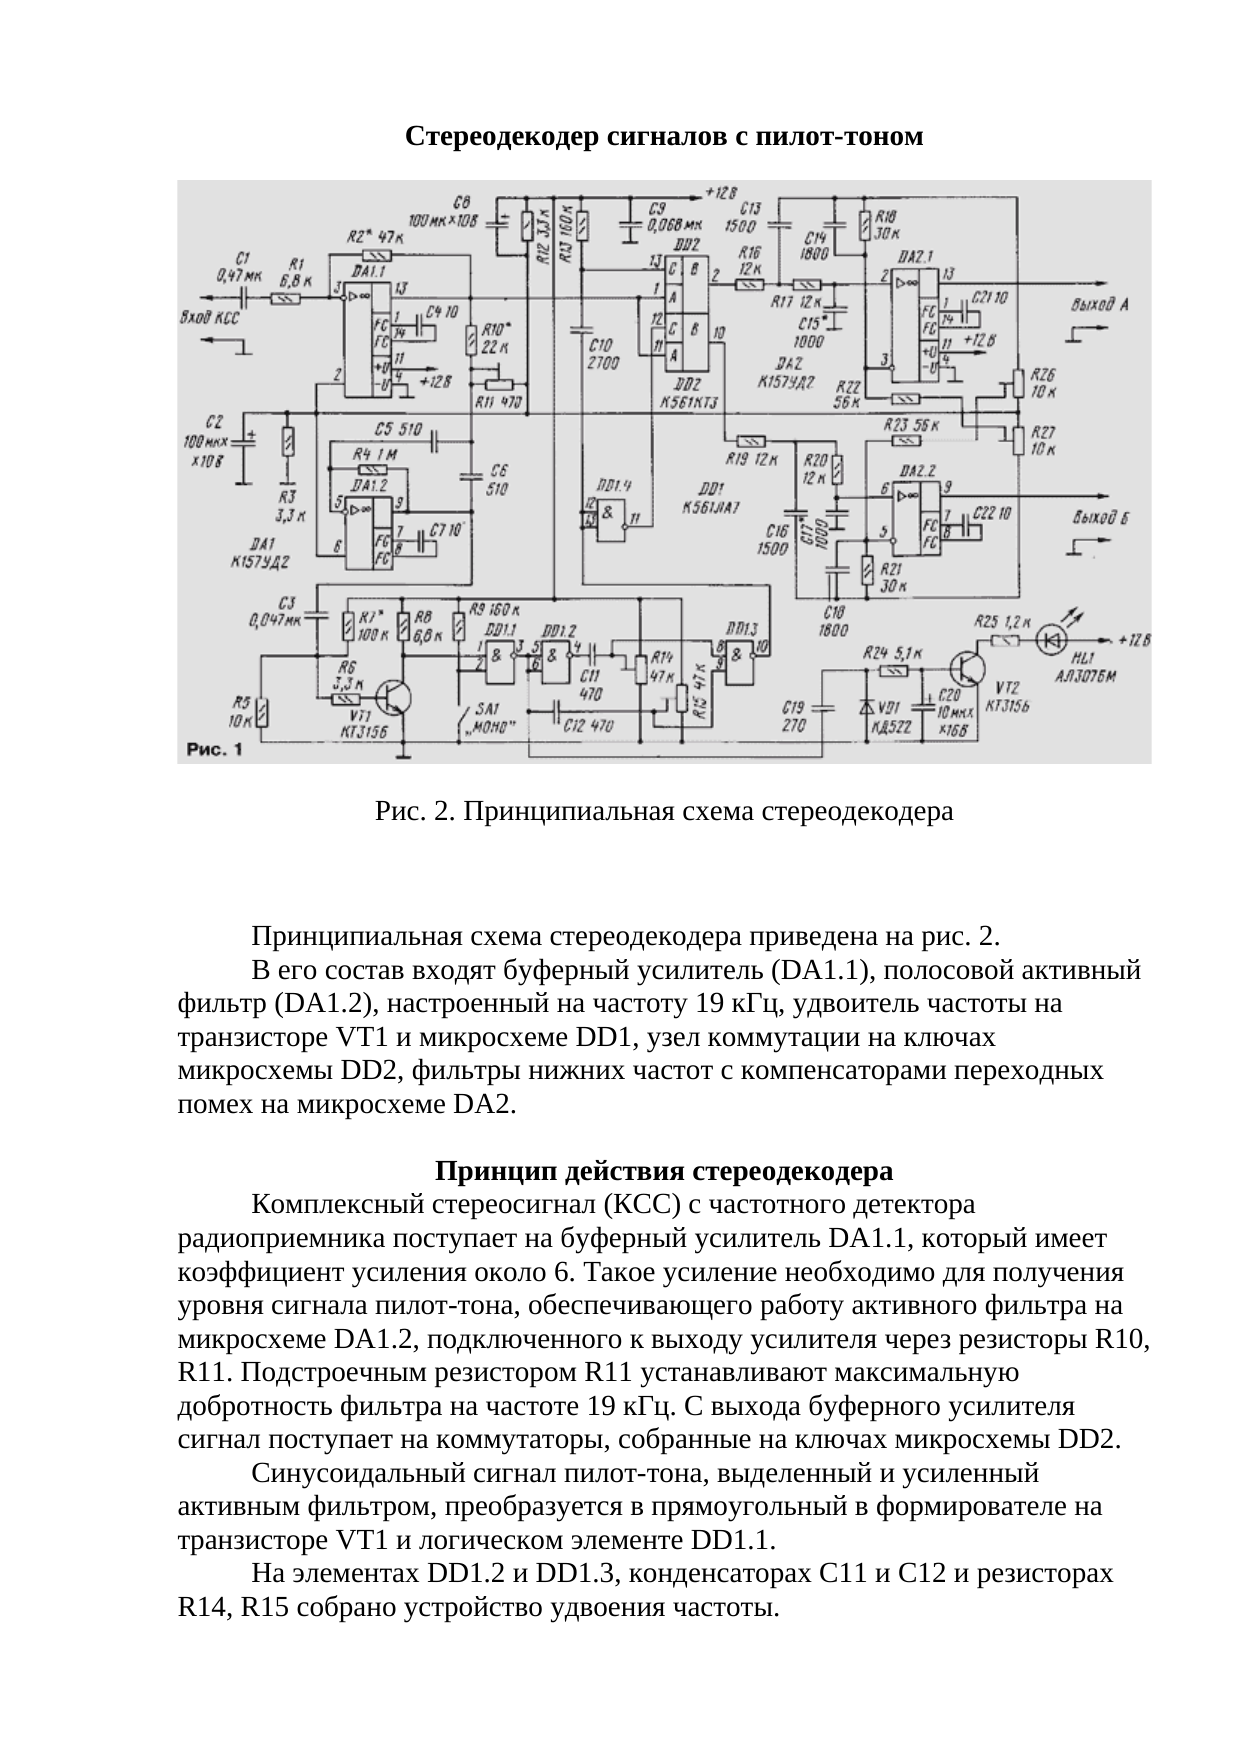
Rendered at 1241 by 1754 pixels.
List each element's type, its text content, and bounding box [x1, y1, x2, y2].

text На элементах DD1.2 и DD1.3, конденсаторах С11 и С12 и резисторах R14, R15 собрано устройство удвоения частоты. [177, 1556, 1152, 1623]
picture [177, 180, 1152, 764]
text Стереодекодер сигналов с пилот-тоном [177, 118, 1152, 152]
text Принцип действия стереодекодера [177, 1153, 1152, 1187]
text Синусоидальный сигнал пилот-тона, выделенный и усиленный активным фильтром, преобразуется в прямоугольный в формирователе на транзисторе VT1 и логическом элементе DD1.1. [177, 1455, 1152, 1556]
text Рис. 2. Принципиальная схема стереодекодера [177, 793, 1152, 826]
text В его состав входят буферный усилитель (DA1.1), полосовой активный фильтр (DA1.2), настроенный на частоту 19 кГц, удвоитель частоты на транзисторе VT1 и микросхеме DD1, узел коммутации на ключах микросхемы DD2, фильтры нижних частот с компенсаторами переходных помех на микросхеме DA2. [177, 952, 1152, 1119]
text Принципиальная схема стереодекодера приведена на рис. 2. [177, 918, 1152, 952]
text Комплексный стереосигнал (КСС) с частотного детектора радиоприемника поступает на буферный усилитель DA1.1, который имеет коэффициент усиления около 6. Такое усиление необходимо для получения уровня сигнала пилот-тона, обеспечивающего работу активного фильтра на микросхеме DA1.2, подключенного к выходу усилителя через резисторы R10, R11. Подстроечным резистором R11 устанавливают максимальную добротность фильтра на частоте 19 кГц. С выхода буферного усилителя сигнал поступает на коммутаторы, собранные на ключах микросхемы DD2. [177, 1187, 1152, 1455]
